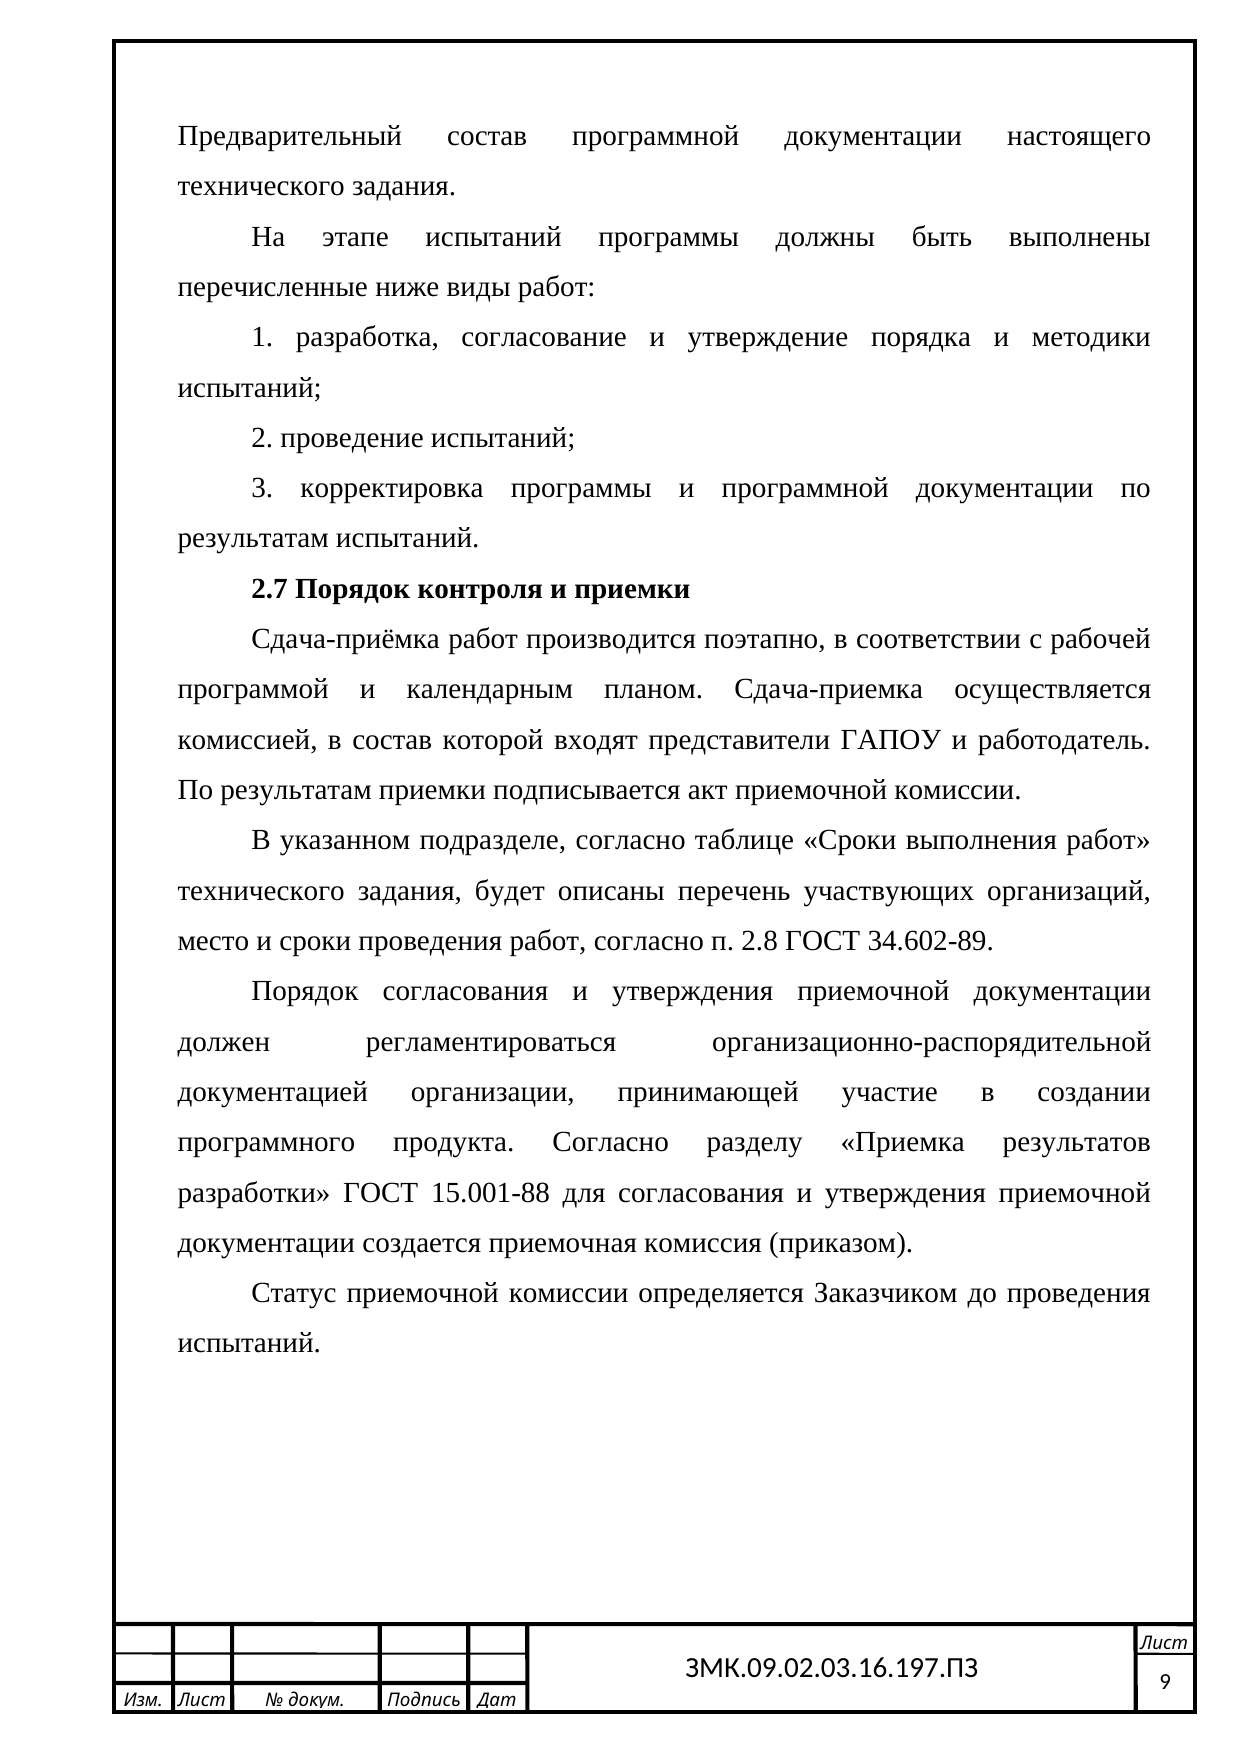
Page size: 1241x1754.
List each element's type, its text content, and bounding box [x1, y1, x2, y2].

text Статус приемочной комиссии определяется Заказчиком до проведения испытаний. [177, 1275, 1152, 1359]
text 2. проведение испытаний; [177, 420, 1152, 453]
text 1. разработка, согласование и утверждение порядка и методики испытаний; [177, 319, 1152, 403]
text В указанном подразделе, согласно таблице «Сроки выполнения работ» технического задания, будет описаны перечень участвующих организаций, место и сроки проведения работ, согласно п. 2.8 ГОСТ 34.602-89. [177, 822, 1152, 957]
text 3. корректировка программы и программной документации по результатам испытаний. [177, 470, 1152, 554]
text Сдача-приёмка работ производится поэтапно, в соответствии с рабочей программой и календарным планом. Сдача-приемка осуществляется комиссией, в состав которой входят представители ГАПОУ и работодатель. По результатам приемки подписывается акт приемочной комиссии. [177, 621, 1152, 806]
text Порядок согласования и утверждения приемочной документации должен регламентироваться организационно-распорядительной документацией организации, принимающей участие в создании программного продукта. Согласно разделу «Приемка результатов разработки» ГОСТ 15.001-88 для согласования и утверждения приемочной документации создается приемочная комиссия (приказом). [177, 973, 1152, 1258]
text 2.7 Порядок контроля и приемки [177, 571, 1152, 604]
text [177, 118, 1152, 202]
text На этапе испытаний программы должны быть выполнены перечисленные ниже виды работ: [177, 219, 1152, 303]
